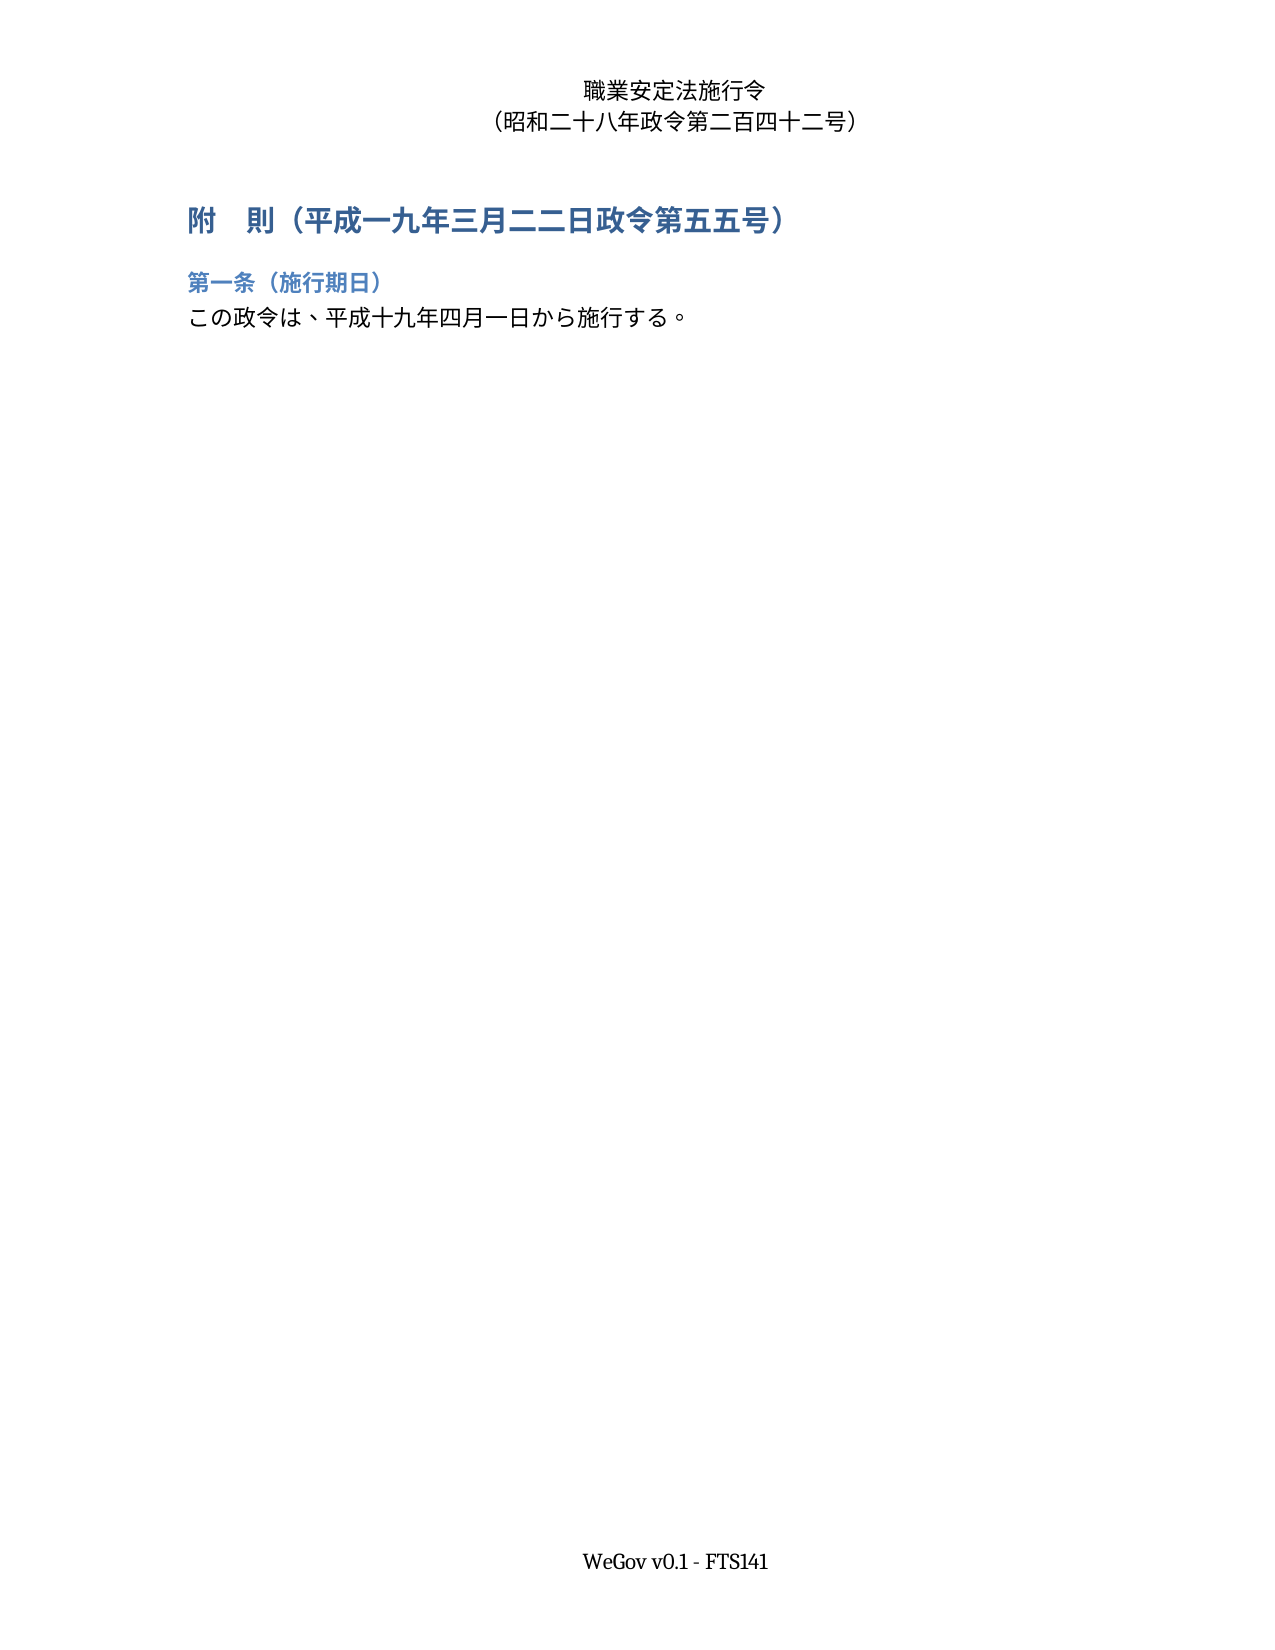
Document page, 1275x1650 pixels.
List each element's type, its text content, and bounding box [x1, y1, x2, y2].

subtitle 第一条（施行期日） [187, 266, 1087, 298]
subtitle 附 則（平成一九年三月二二日政令第五五号） [187, 200, 1087, 240]
text この政令は、平成十九年四月一日から施行する。 [187, 302, 1087, 334]
